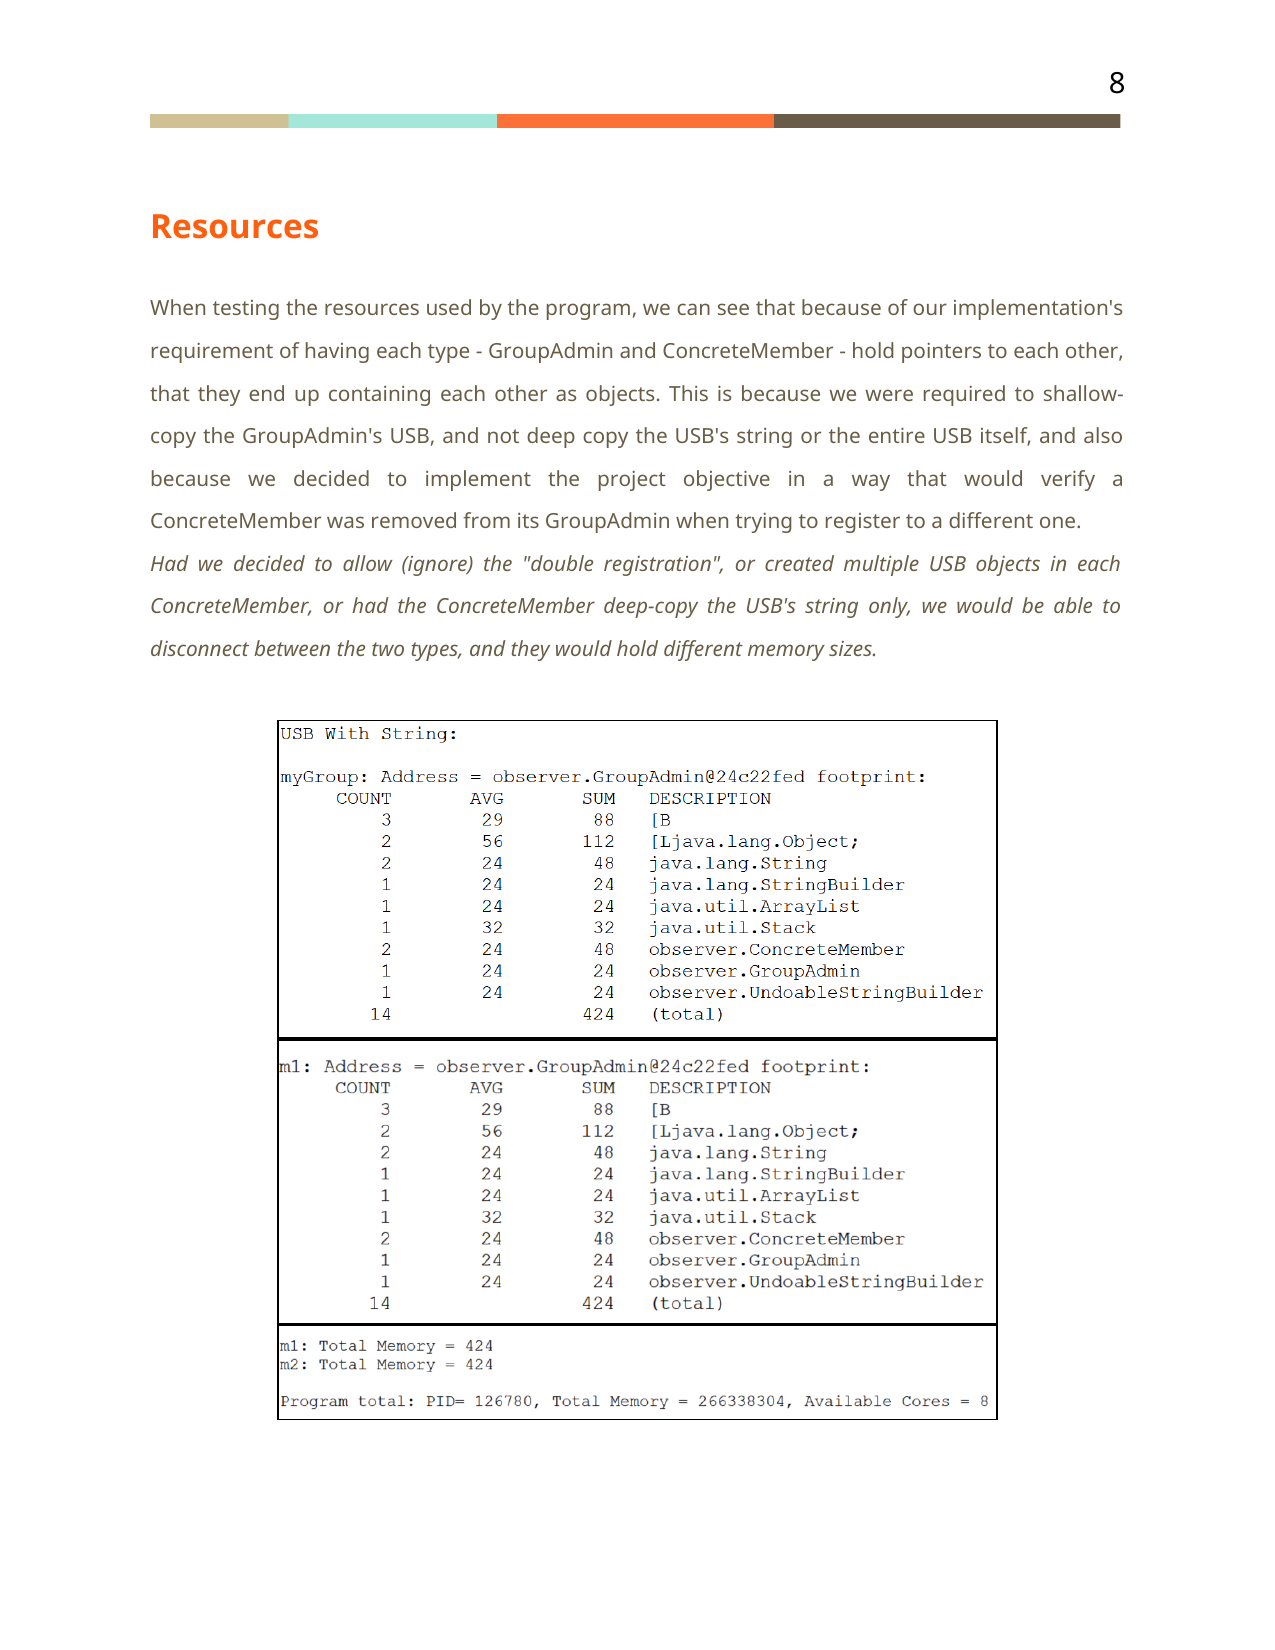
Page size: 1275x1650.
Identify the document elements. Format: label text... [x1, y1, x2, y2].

text When testing the resources used by the program, we can see that because of our implementation's requirement of having each type - GroupAdmin and ConcreteMember - hold pointers to each other, that they end up containing each other as objects. This is because we were required to shallow-copy the GroupAdmin's USB, and not deep copy the USB's string or the entire USB itself, and also because we decided to implement the project objective in a way that would verify a ConcreteMember was removed from its GroupAdmin when trying to register to a different one. [150, 293, 1125, 535]
picture [150, 114, 1121, 128]
subtitle Resources [150, 203, 1125, 249]
picture [279, 1326, 996, 1419]
text Had we decided to allow (ignore) the "double registration", or created multiple USB objects in each ConcreteMember, or had the ConcreteMember deep-copy the USB's string only, we would be able to disconnect between the two types, and they would hold different memory sizes. [150, 549, 1125, 663]
picture [279, 721, 996, 1037]
picture [279, 1041, 996, 1323]
